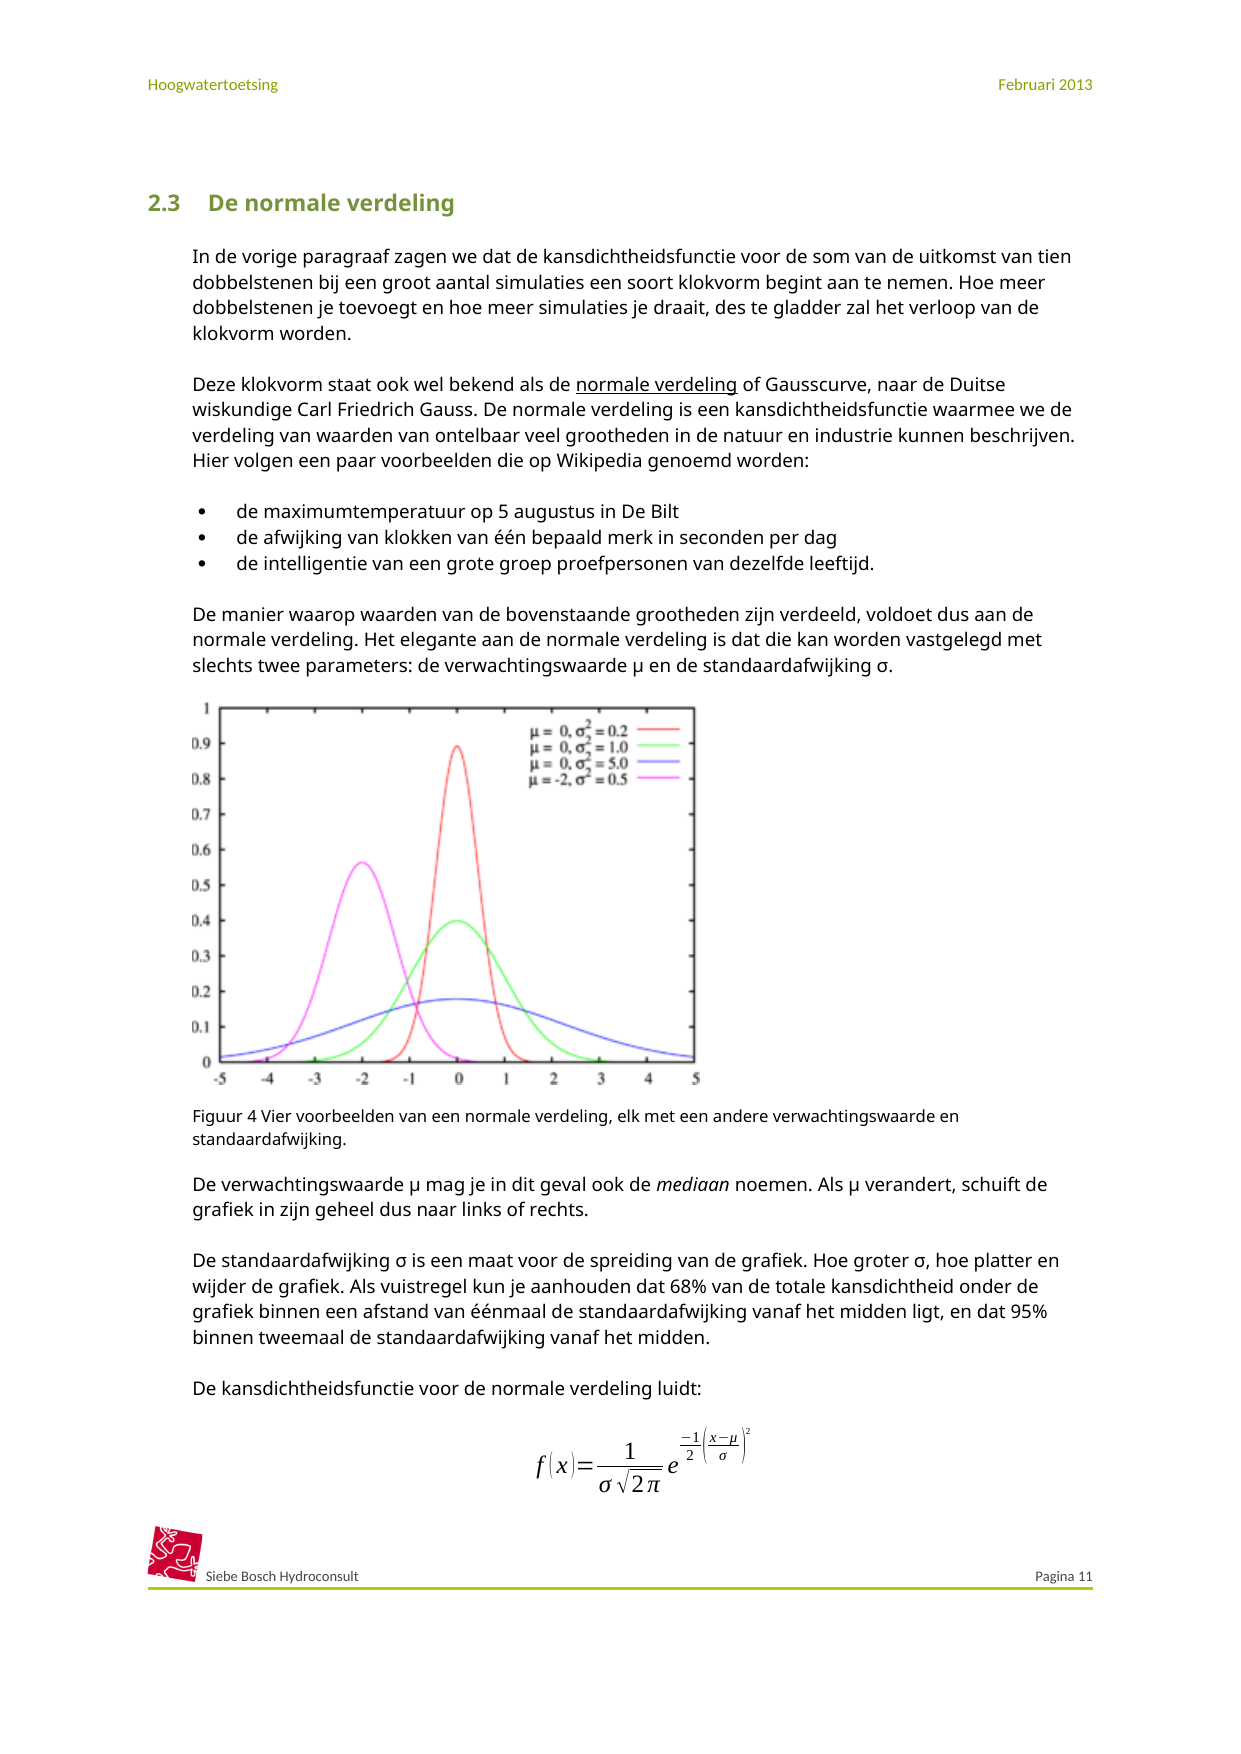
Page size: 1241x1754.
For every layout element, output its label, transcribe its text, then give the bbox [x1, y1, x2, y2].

picture [147, 1526, 203, 1582]
subtitle De normale verdeling [148, 187, 1093, 218]
text In de vorige paragraaf zagen we dat de kansdichtheidsfunctie voor de som van de uitkomst van tien dobbelstenen bij een groot aantal simulaties een soort klokvorm begint aan te nemen. Hoe meer dobbelstenen je toevoegt en hoe meer simulaties je draait, des te gladder zal het verloop van de klokvorm worden. [192, 243, 1093, 346]
text Deze klokvorm staat ook wel bekend als de normale verdeling of Gausscurve, naar de Duitse wiskundige Carl Friedrich Gauss. De normale verdeling is een kansdichtheidsfunctie waarmee we de verdeling van waarden van ontelbaar veel grootheden in de natuur en industrie kunnen beschrijven. Hier volgen een paar voorbeelden die op Wikipedia genoemd worden: [192, 371, 1093, 473]
list de intelligentie van een grote groep proefpersonen van dezelfde leeftijd. [199, 550, 1093, 575]
list de maximumtemperatuur op 5 augustus in De Bilt [199, 499, 1093, 524]
text De verwachtingswaarde μ mag je in dit geval ook de mediaan noemen. Als μ verandert, schuift de grafiek in zijn geheel dus naar links of rechts. [192, 1171, 1093, 1222]
text De kansdichtheidsfunctie voor de normale verdeling luidt: [192, 1375, 1093, 1401]
text De standaardafwijking σ is een maat voor de spreiding van de grafiek. Hoe groter σ, hoe platter en wijder de grafiek. Als vuistregel kun je aanhouden dat 68% van de totale kansdichtheid onder de grafiek binnen een afstand van éénmaal de standaardafwijking vanaf het midden ligt, en dat 95% binnen tweemaal de standaardafwijking vanaf het midden. [192, 1248, 1093, 1350]
list de afwijking van klokken van één bepaald merk in seconden per dag [199, 524, 1093, 550]
picture [192, 702, 700, 1085]
text De manier waarop waarden van de bovenstaande grootheden zijn verdeeld, voldoet dus aan de normale verdeling. Het elegante aan de normale verdeling is dat die kan worden vastgelegd met slechts twee parameters: de verwachtingswaarde μ en de standaardafwijking σ. [192, 601, 1093, 677]
